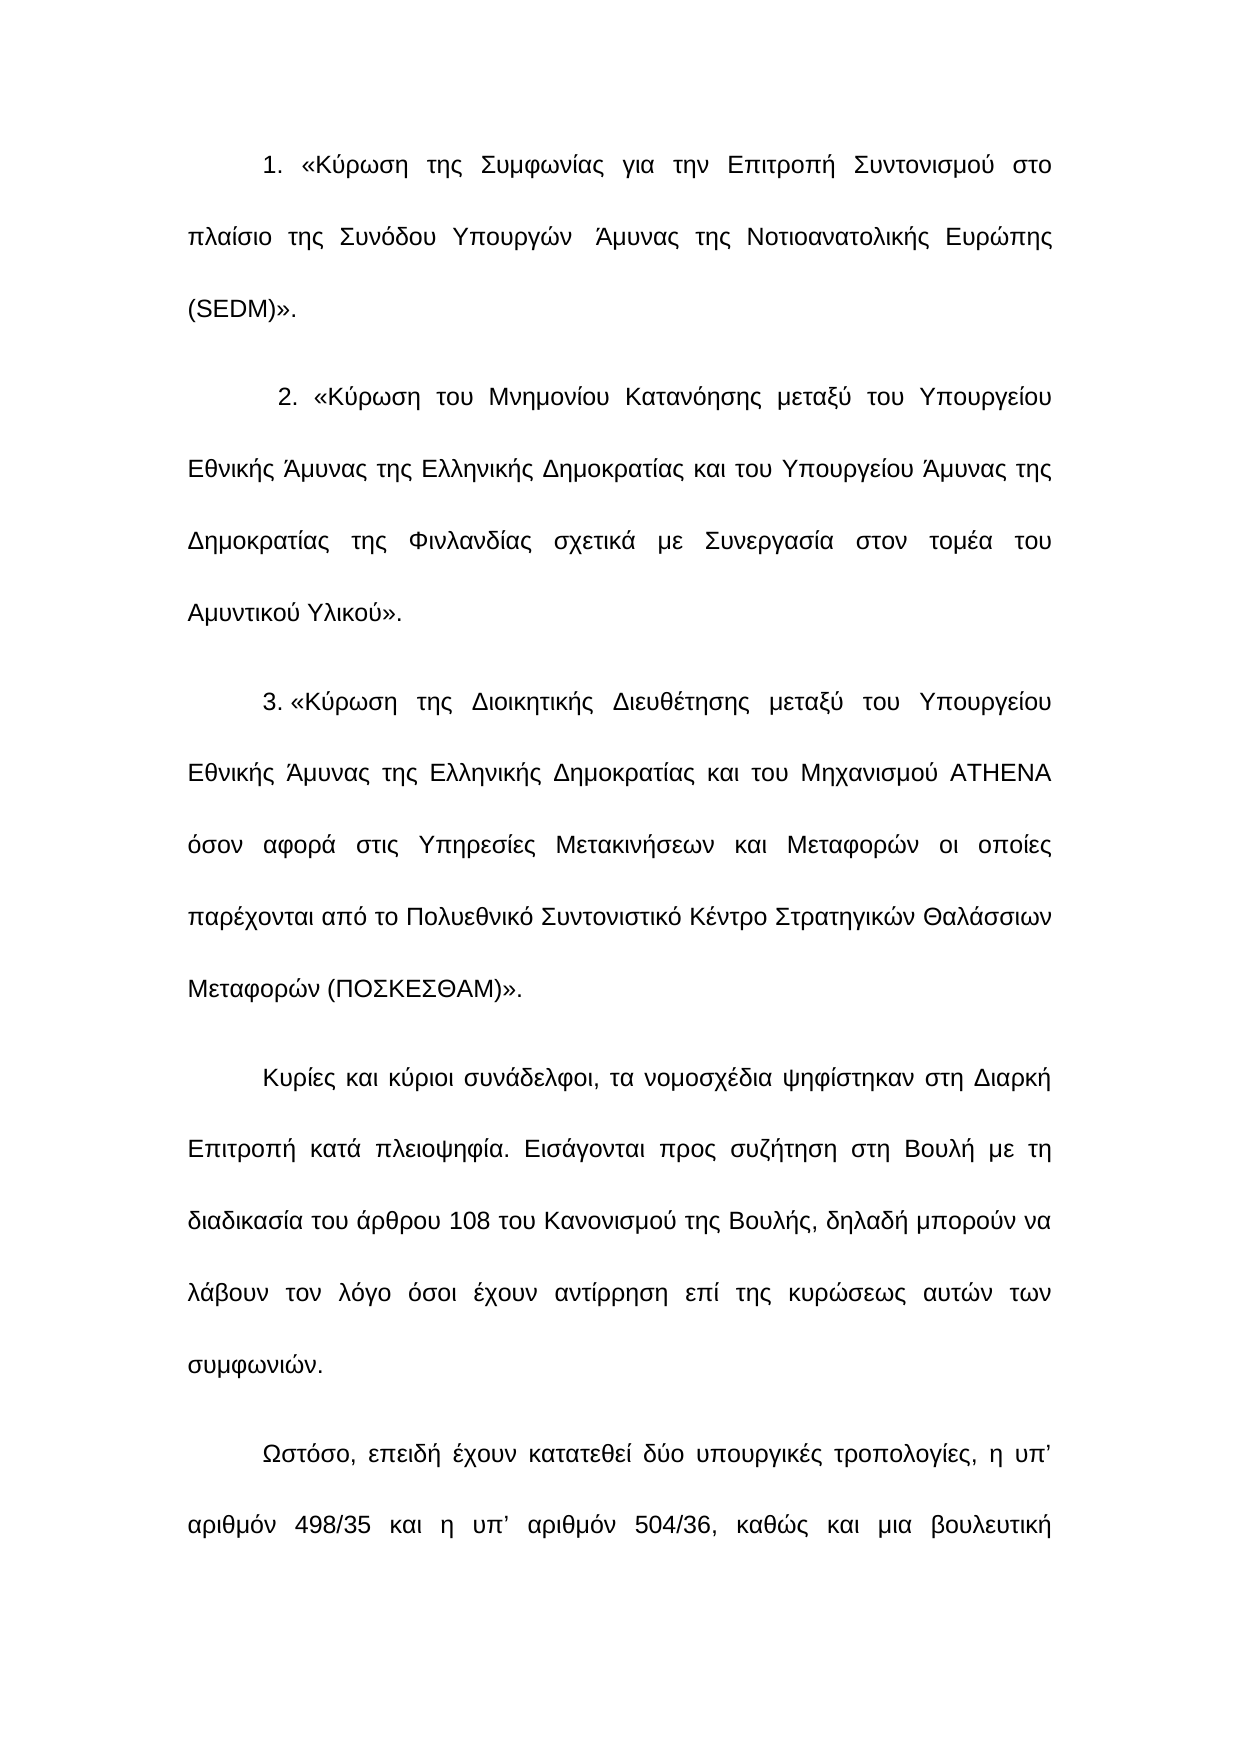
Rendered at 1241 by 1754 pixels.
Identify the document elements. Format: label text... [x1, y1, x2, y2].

text Κυρίες και κύριοι συνάδελφοι, τα νομοσχέδια ψηφίστηκαν στη Διαρκή Επιτροπή κατά πλειοψηφία. Εισάγονται προς συζήτηση στη Βουλή με τη διαδικασία του άρθρου 108 του Κανονισμού της Βουλής, δηλαδή μπορούν να λάβουν τον λόγο όσοι έχουν αντίρρηση επί της κυρώσεως αυτών των συμφωνιών. [187, 1062, 1053, 1379]
text 2. «Κύρωση του Μνημονίου Κατανόησης μεταξύ του Υπουργείου Εθνικής Άμυνας της Ελληνικής Δημοκρατίας και του Υπουργείου Άμυνας της Δημοκρατίας της Φινλανδίας σχετικά με Συνεργασία στον τομέα του Αμυντικού Υλικού». [187, 382, 1053, 627]
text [187, 1438, 1053, 1539]
text 3. «Κύρωση της Διοικητικής Διευθέτησης μεταξύ του Υπουργείου Εθνικής Άμυνας της Ελληνικής Δημοκρατίας και του Μηχανισμού ΑΤΗΕΝΑ όσον αφορά στις Υπηρεσίες Μετακινήσεων και Μεταφορών οι οποίες παρέχονται από το Πολυεθνικό Συντονιστικό Κέντρο Στρατηγικών Θαλάσσιων Μεταφορών (ΠΟΣΚΕΣΘΑΜ)». [187, 686, 1053, 1003]
text 1. «Κύρωση της Συμφωνίας για την Επιτροπή Συντονισμού στο πλαίσιο της Συνόδου Υπουργών Άμυνας της Νοτιοανατολικής Ευρώπης (SEDM)». [187, 150, 1053, 322]
